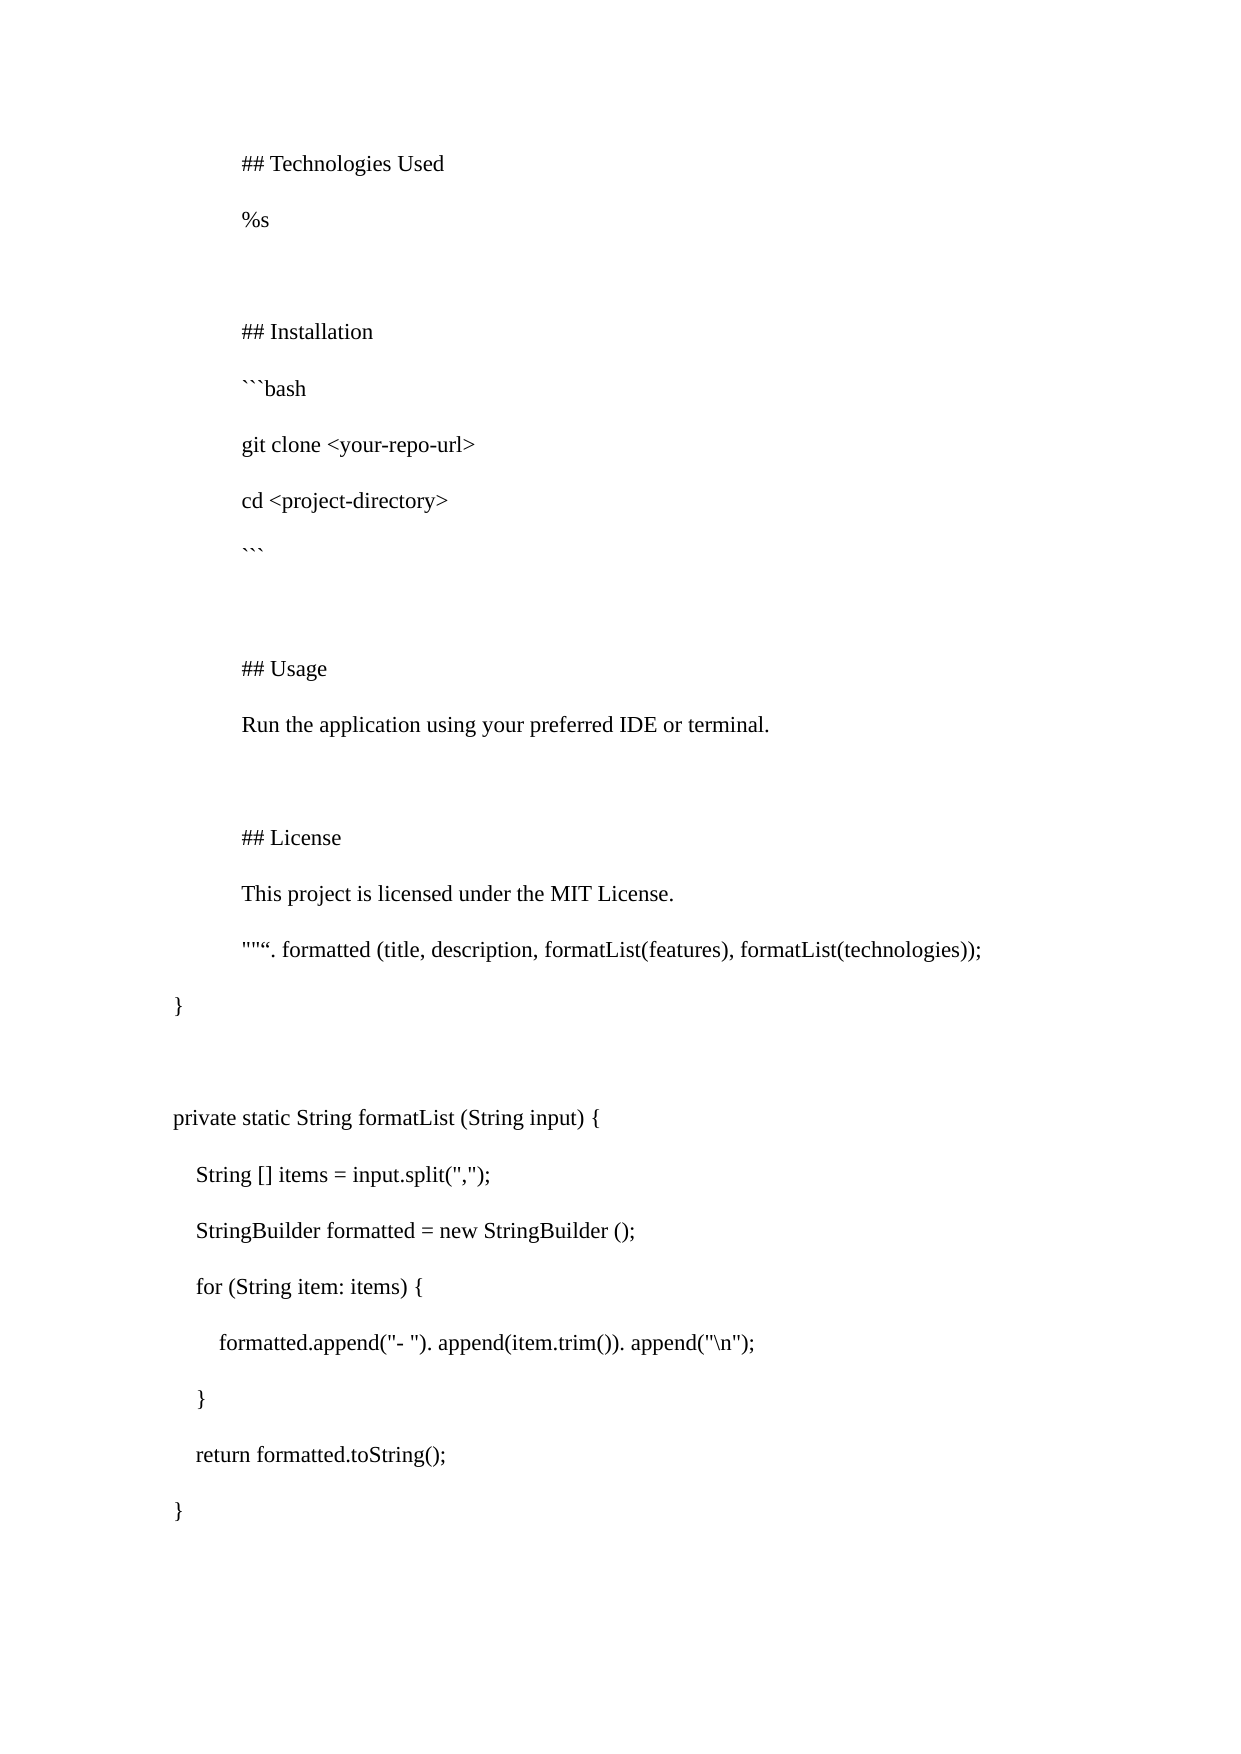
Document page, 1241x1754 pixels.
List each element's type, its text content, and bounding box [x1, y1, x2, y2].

text return formatted.toString(); [150, 1441, 1090, 1468]
text ## Usage [150, 655, 1090, 682]
text formatted.append("- "). append(item.trim()). append("\n"); [150, 1329, 1090, 1355]
text %s [150, 206, 1090, 232]
text private static String formatList (String input) { [150, 1104, 1090, 1131]
text String [] items = input.split(","); [150, 1161, 1090, 1187]
text This project is licensed under the MIT License. [150, 880, 1090, 906]
text git clone <your-repo-url> [150, 431, 1090, 457]
text StringBuilder formatted = new StringBuilder (); [150, 1217, 1090, 1243]
text } [150, 992, 1090, 1018]
text Run the application using your preferred IDE or terminal. [150, 711, 1090, 738]
text ## Technologies Used [150, 150, 1090, 176]
text ## License [150, 824, 1090, 850]
text cd <project-directory> [150, 487, 1090, 513]
text for (String item: items) { [150, 1273, 1090, 1299]
text ``` [150, 543, 1090, 569]
text ## Installation [150, 318, 1090, 345]
text ""“. formatted (title, description, formatList(features), formatList(technologies)); [150, 936, 1090, 962]
text } [150, 1385, 1090, 1412]
text } [150, 1497, 1090, 1524]
text ```bash [150, 374, 1090, 401]
